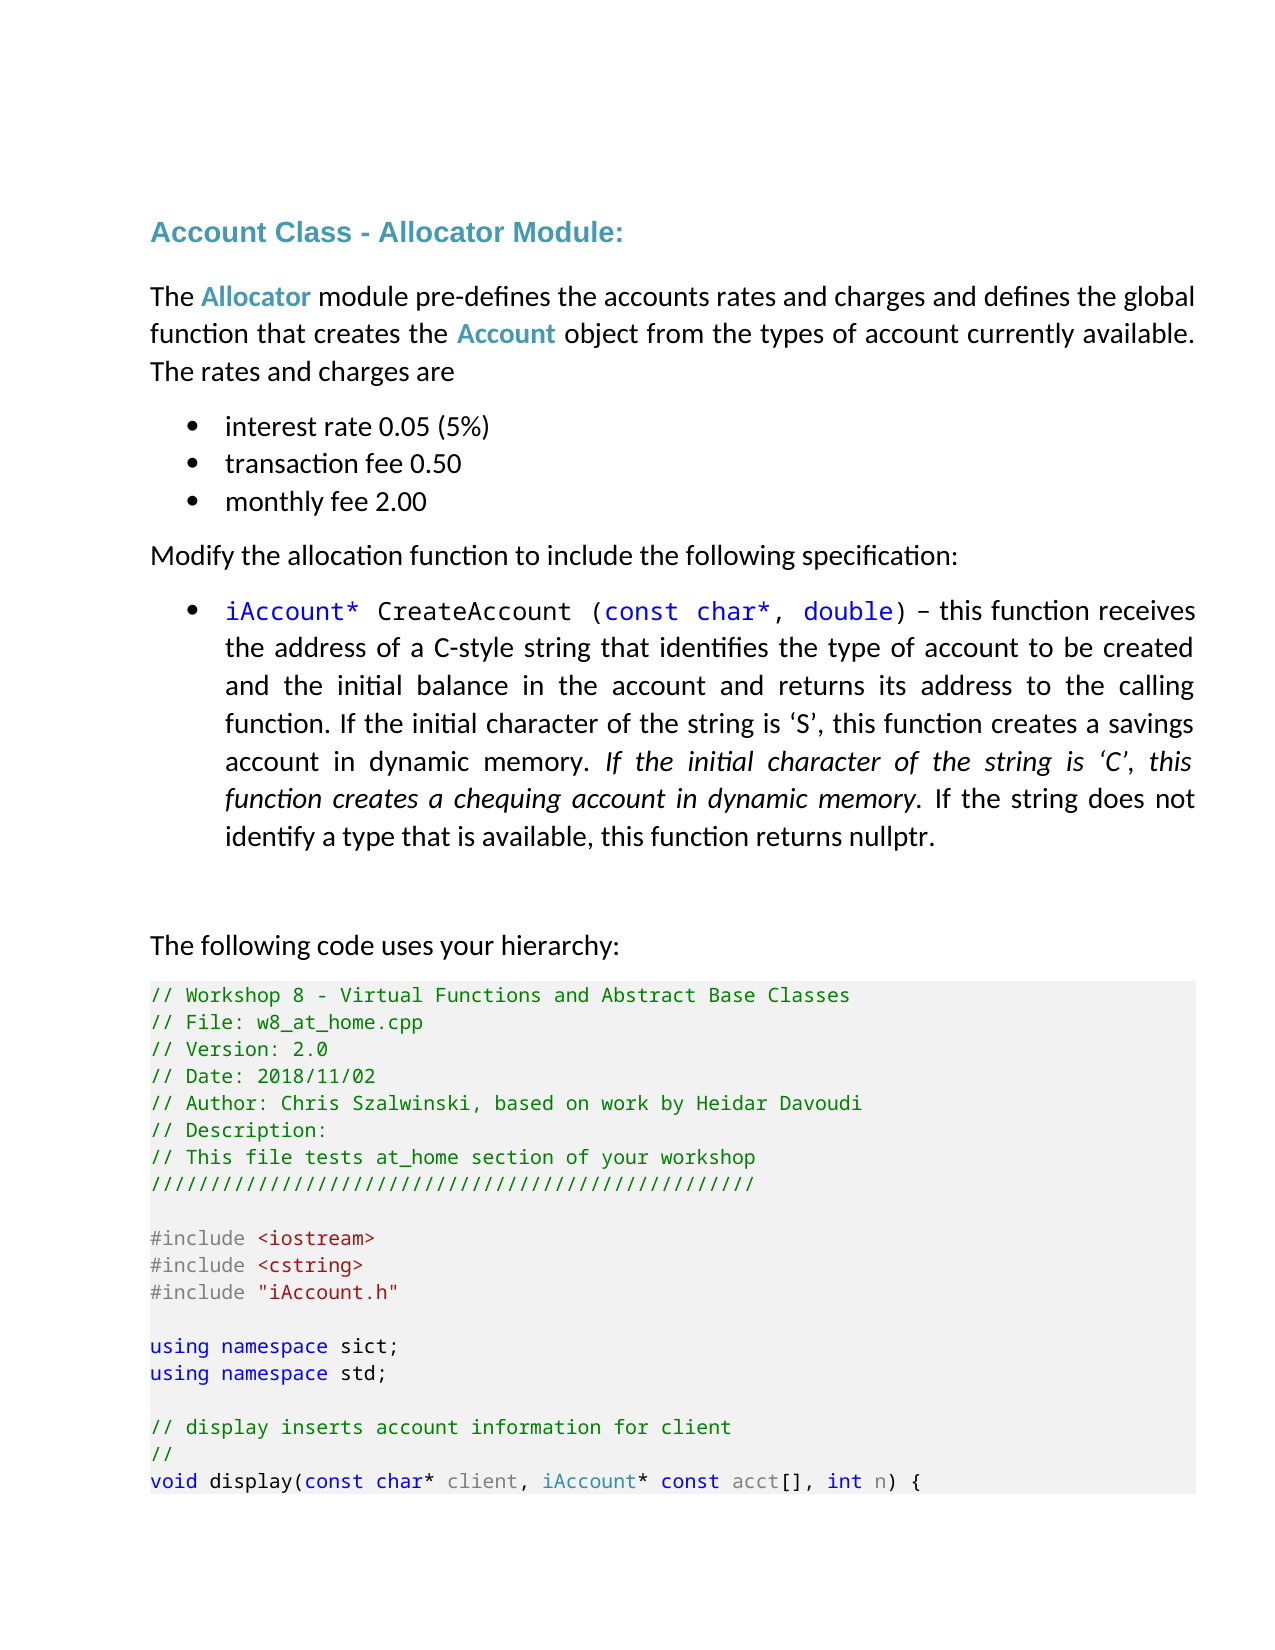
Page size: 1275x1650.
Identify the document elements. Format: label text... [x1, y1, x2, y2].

text The following code uses your hierarchy: [150, 927, 1196, 962]
text Account Class - Allocator Module: [150, 215, 1196, 249]
text // Workshop 8 - Virtual Functions and Abstract Base Classes [150, 981, 1196, 1008]
text // File: w8_at_home.cpp [150, 1008, 1196, 1035]
text #include "iAccount.h" [150, 1278, 1196, 1305]
text // Date: 2018/11/02 [150, 1062, 1196, 1089]
text using namespace sict; [150, 1332, 1196, 1359]
text // Version: 2.0 [150, 1035, 1196, 1062]
text // This file tests at_home section of your workshop [150, 1143, 1196, 1170]
text #include <cstring> [150, 1251, 1196, 1278]
text void display(const char* client, iAccount* const acct[], int n) { [150, 1467, 1196, 1494]
text // Description: [150, 1116, 1196, 1143]
text The Allocator module pre-defines the accounts rates and charges and defines the global function that creates the Account object from the types of account currently available. The rates and charges are [150, 278, 1196, 389]
text // [150, 1440, 1196, 1467]
text using namespace std; [150, 1359, 1196, 1386]
list monthly fee 2.00 [187, 483, 1196, 519]
list interest rate 0.05 (5%) [187, 408, 1196, 443]
text /////////////////////////////////////////////////// [150, 1170, 1196, 1197]
list iAccount* CreateAccount (const char*, double) – this function receives the address of a C-style string that identifies the type of account to be created and the initial balance in the account and returns its address to the calling function. If the initial character of the string is ‘S’, this function creates a savings account in dynamic memory. If the initial character of the string is ‘C’, this function creates a chequing account in dynamic memory. If the string does not identify a type that is available, this function returns nullptr. [187, 592, 1196, 854]
text #include <iostream> [150, 1224, 1196, 1251]
text // Author: Chris Szalwinski, based on work by Heidar Davoudi [150, 1089, 1196, 1116]
list transaction fee 0.50 [187, 445, 1196, 481]
text // display inserts account information for client [150, 1413, 1196, 1440]
text Modify the allocation function to include the following specification: [150, 537, 1196, 573]
